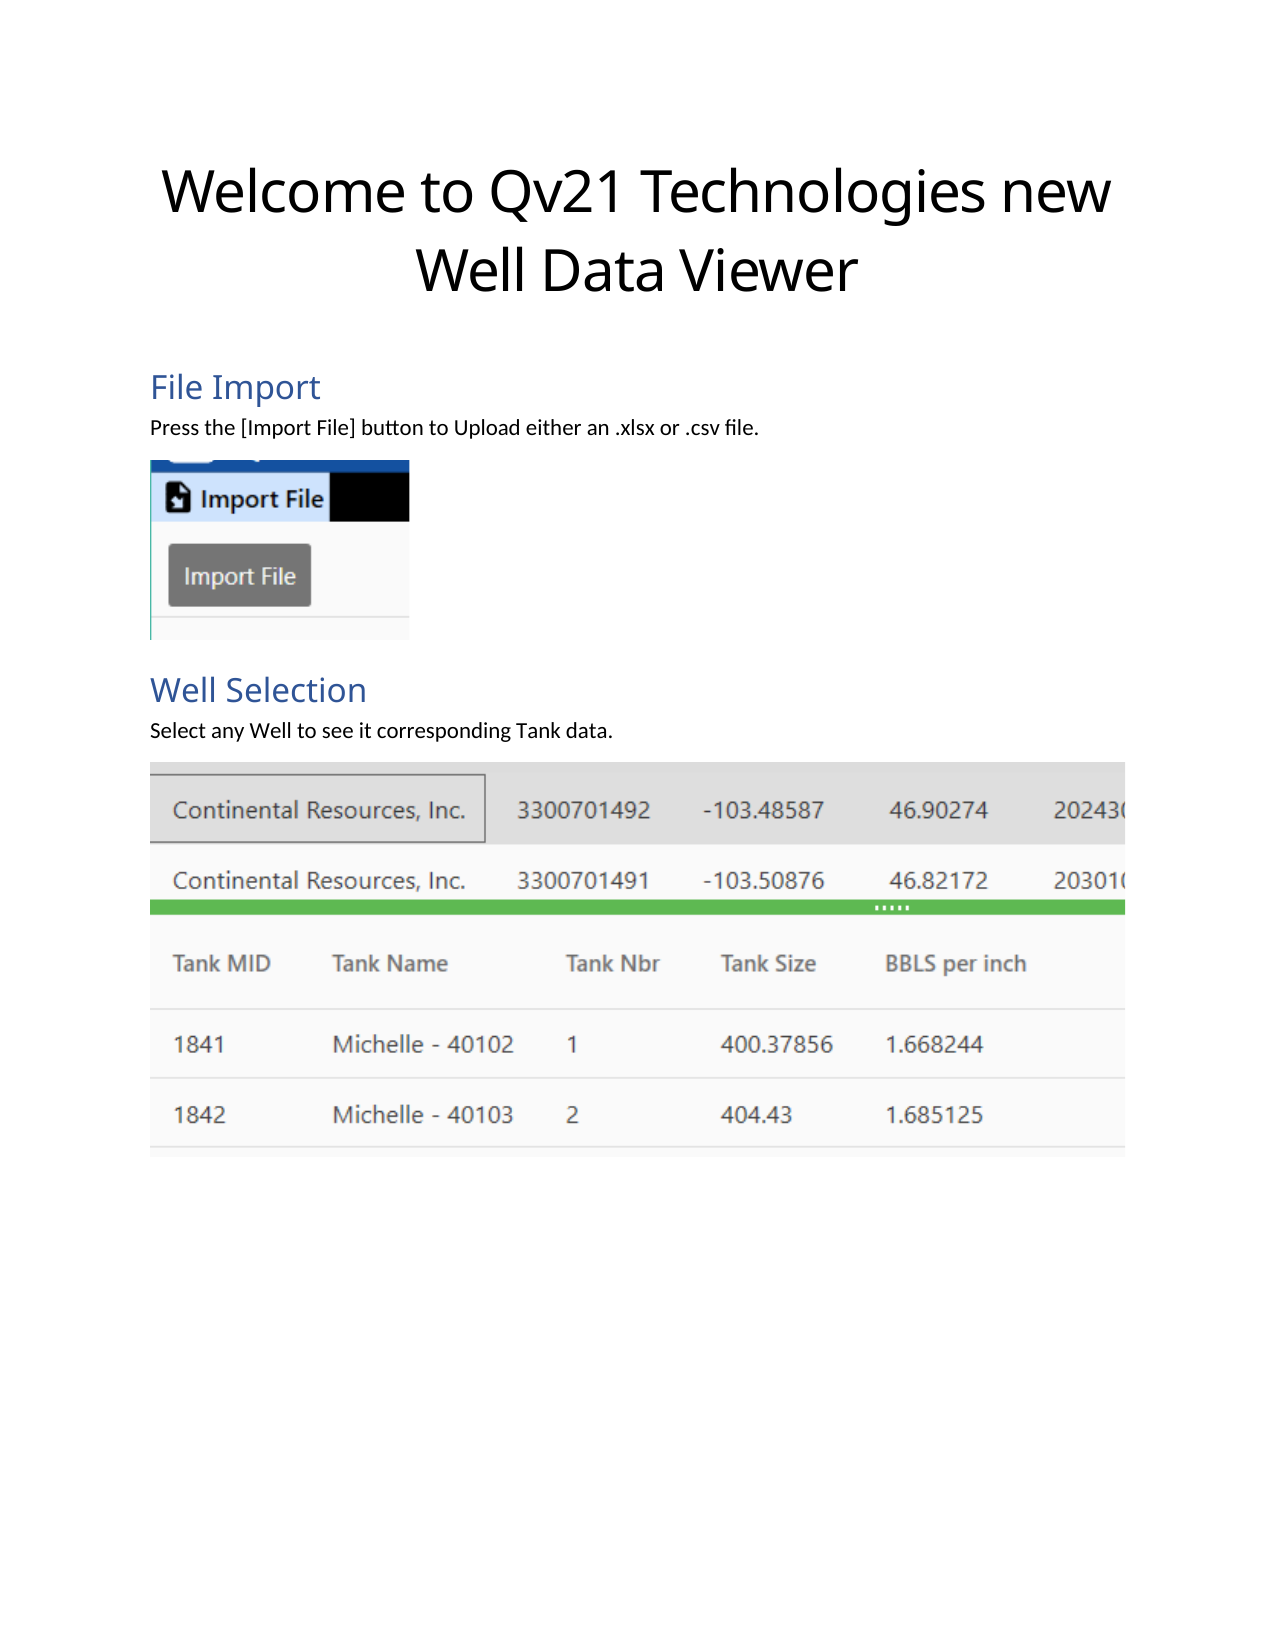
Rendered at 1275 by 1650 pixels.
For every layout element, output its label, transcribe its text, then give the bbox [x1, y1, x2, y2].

title Welcome to Qv21 Technologies new [150, 150, 1125, 229]
subtitle Well Selection [150, 667, 1125, 712]
text Select any Well to see it corresponding Tank data. [150, 716, 1125, 744]
title Well Data Viewer [150, 229, 1125, 309]
subtitle File Import [150, 364, 1125, 409]
picture [150, 460, 410, 640]
picture [150, 762, 1125, 1157]
text Press the [Import File] button to Upload either an .xlsx or .csv file. [150, 413, 1125, 441]
